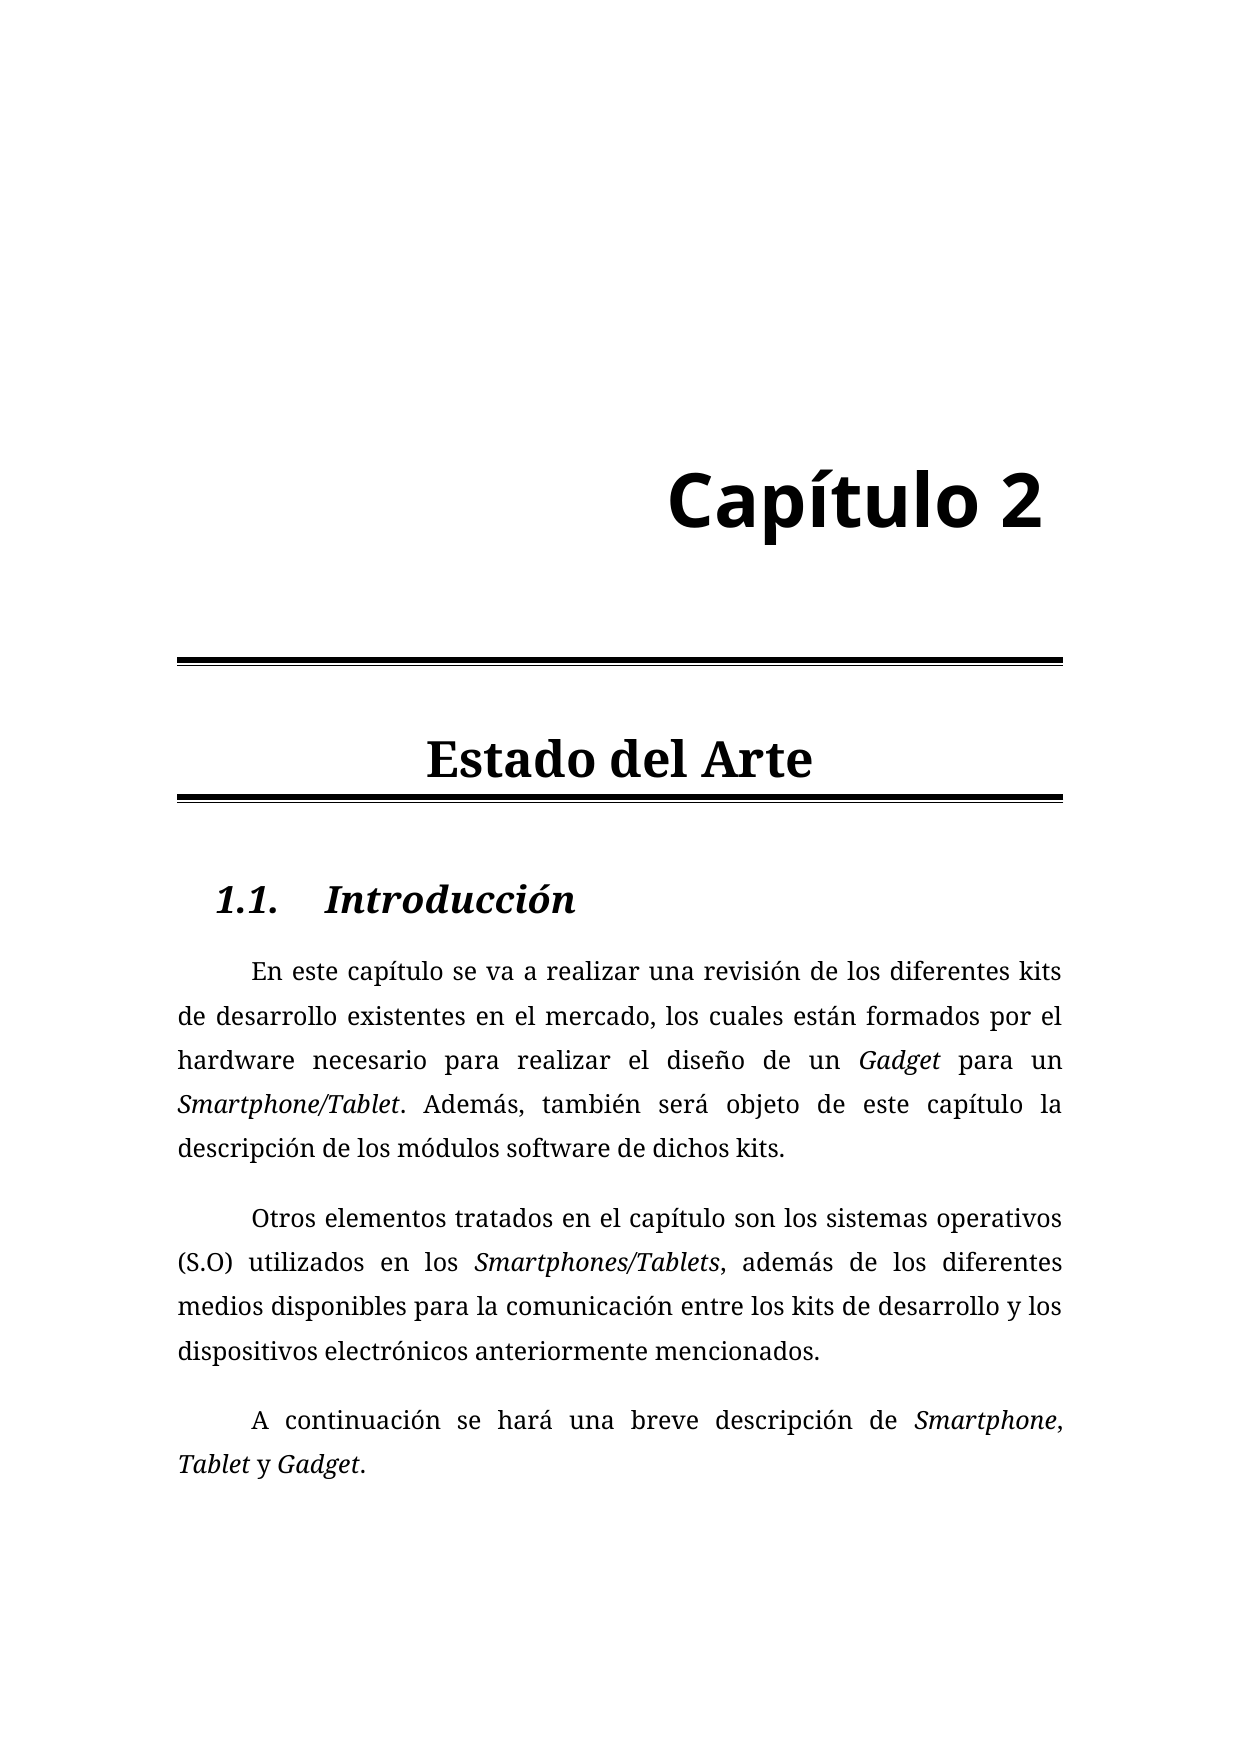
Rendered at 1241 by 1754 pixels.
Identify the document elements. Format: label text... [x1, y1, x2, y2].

text Otros elementos tratados en el capítulo son los sistemas operativos (S.O) utilizados en los Smartphones/Tablets, además de los diferentes medios disponibles para la comunicación entre los kits de desarrollo y los dispositivos electrónicos anteriormente mencionados. [177, 1200, 1063, 1367]
text En este capítulo se va a realizar una revisión de los diferentes kits de desarrollo existentes en el mercado, los cuales están formados por el hardware necesario para realizar el diseño de un Gadget para un Smartphone/Tablet. Además, también será objeto de este capítulo la descripción de los módulos software de dichos kits. [177, 954, 1063, 1165]
text A continuación se hará una breve descripción de Smartphone, Tablet y Gadget. [177, 1402, 1063, 1481]
subtitle Introducción [215, 874, 1063, 925]
text Estado del Arte [177, 712, 1063, 794]
